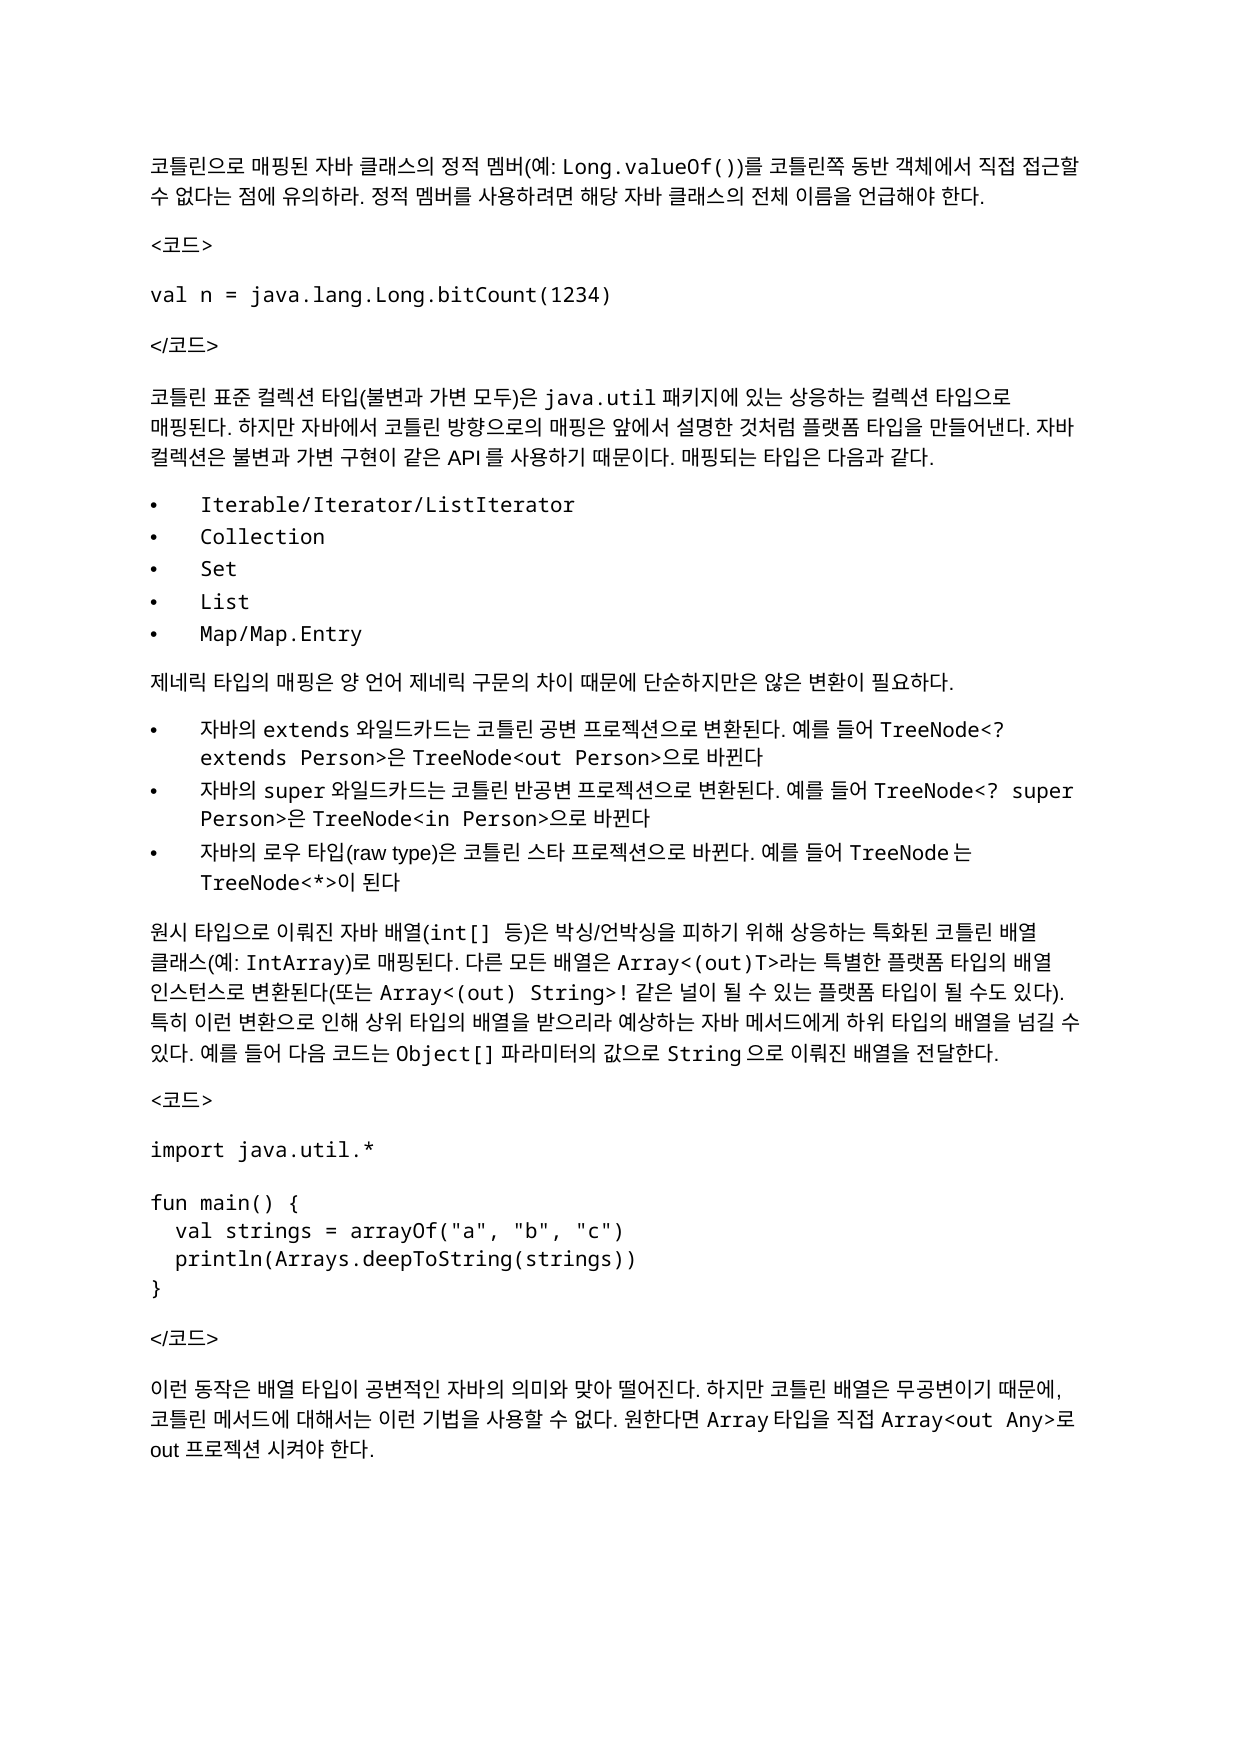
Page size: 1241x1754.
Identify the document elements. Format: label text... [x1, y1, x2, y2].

text 제네릭 타입의 매핑은 양 언어 제네릭 구문의 차이 때문에 단순하지만은 않은 변환이 필요하다. [150, 666, 1090, 696]
list Map/Map.Entry [150, 619, 1090, 647]
list Collection [150, 522, 1090, 551]
list 자바의 로우 타입(raw type)은 코틀린 스타 프로젝션으로 바뀐다. 예를 들어 TreeNode는 TreeNode<*>이 된다 [150, 836, 1090, 897]
text 코틀린으로 매핑된 자바 클래스의 정적 멤버(예: Long.valueOf())를 코틀린쪽 동반 객체에서 직접 접근할 수 없다는 점에 유의하라. 정적 멤버를 사용하려면 해당 자바 클래스의 전체 이름을 언급해야 한다. [150, 150, 1090, 211]
text 코틀린 표준 컬렉션 타입(불변과 가변 모두)은 java.util 패키지에 있는 상응하는 컬렉션 타입으로 매핑된다. 하지만 자바에서 코틀린 방향으로의 매핑은 앞에서 설명한 것처럼 플랫폼 타입을 만들어낸다. 자바 컬렉션은 불변과 가변 구현이 같은 API를 사용하기 때문이다. 매핑되는 타입은 다음과 같다. [150, 381, 1090, 471]
text 이런 동작은 배열 타입이 공변적인 자바의 의미와 맞아 떨어진다. 하지만 코틀린 배열은 무공변이기 때문에, 코틀린 메서드에 대해서는 이런 기법을 사용할 수 없다. 원한다면 Array타입을 직접 Array<out Any>로 out 프로젝션 시켜야 한다. [150, 1373, 1090, 1464]
list 자바의 super 와일드카드는 코틀린 반공변 프로젝션으로 변환된다. 예를 들어 TreeNode<? super Person>은 TreeNode<in Person>으로 바뀐다 [150, 776, 1090, 833]
text import java.util.* fun main() { val strings = arrayOf("a", "b", "c") println(Arrays.deepToString(strings)) } [150, 1135, 1090, 1301]
list Iterable/Iterator/ListIterator [150, 490, 1090, 519]
text </코드> [150, 1322, 1090, 1352]
list 자바의 extends 와일드카드는 코틀린 공변 프로젝션으로 변환된다. 예를 들어 TreeNode<? extends Person>은 TreeNode<out Person>으로 바뀐다 [150, 715, 1090, 772]
list Set [150, 554, 1090, 583]
text val n = java.lang.Long.bitCount(1234) [150, 280, 1090, 309]
text 원시 타입으로 이뤄진 자바 배열(int[] 등)은 박싱/언박싱을 피하기 위해 상응하는 특화된 코틀린 배열 클래스(예: IntArray)로 매핑된다. 다른 모든 배열은 Array<(out)T>라는 특별한 플랫폼 타입의 배열 인스턴스로 변환된다(또는 Array<(out) String>! 같은 널이 될 수 있는 플랫폼 타입이 될 수도 있다). 특히 이런 변환으로 인해 상위 타입의 배열을 받으리라 예상하는 자바 메서드에게 하위 타입의 배열을 넘길 수 있다. 예를 들어 다음 코드는 Object[] 파라미터의 값으로 String으로 이뤄진 배열을 전달한다. [150, 916, 1090, 1067]
text </코드> [150, 330, 1090, 360]
text <코드> [150, 229, 1090, 259]
text <코드> [150, 1086, 1090, 1114]
list List [150, 587, 1090, 615]
